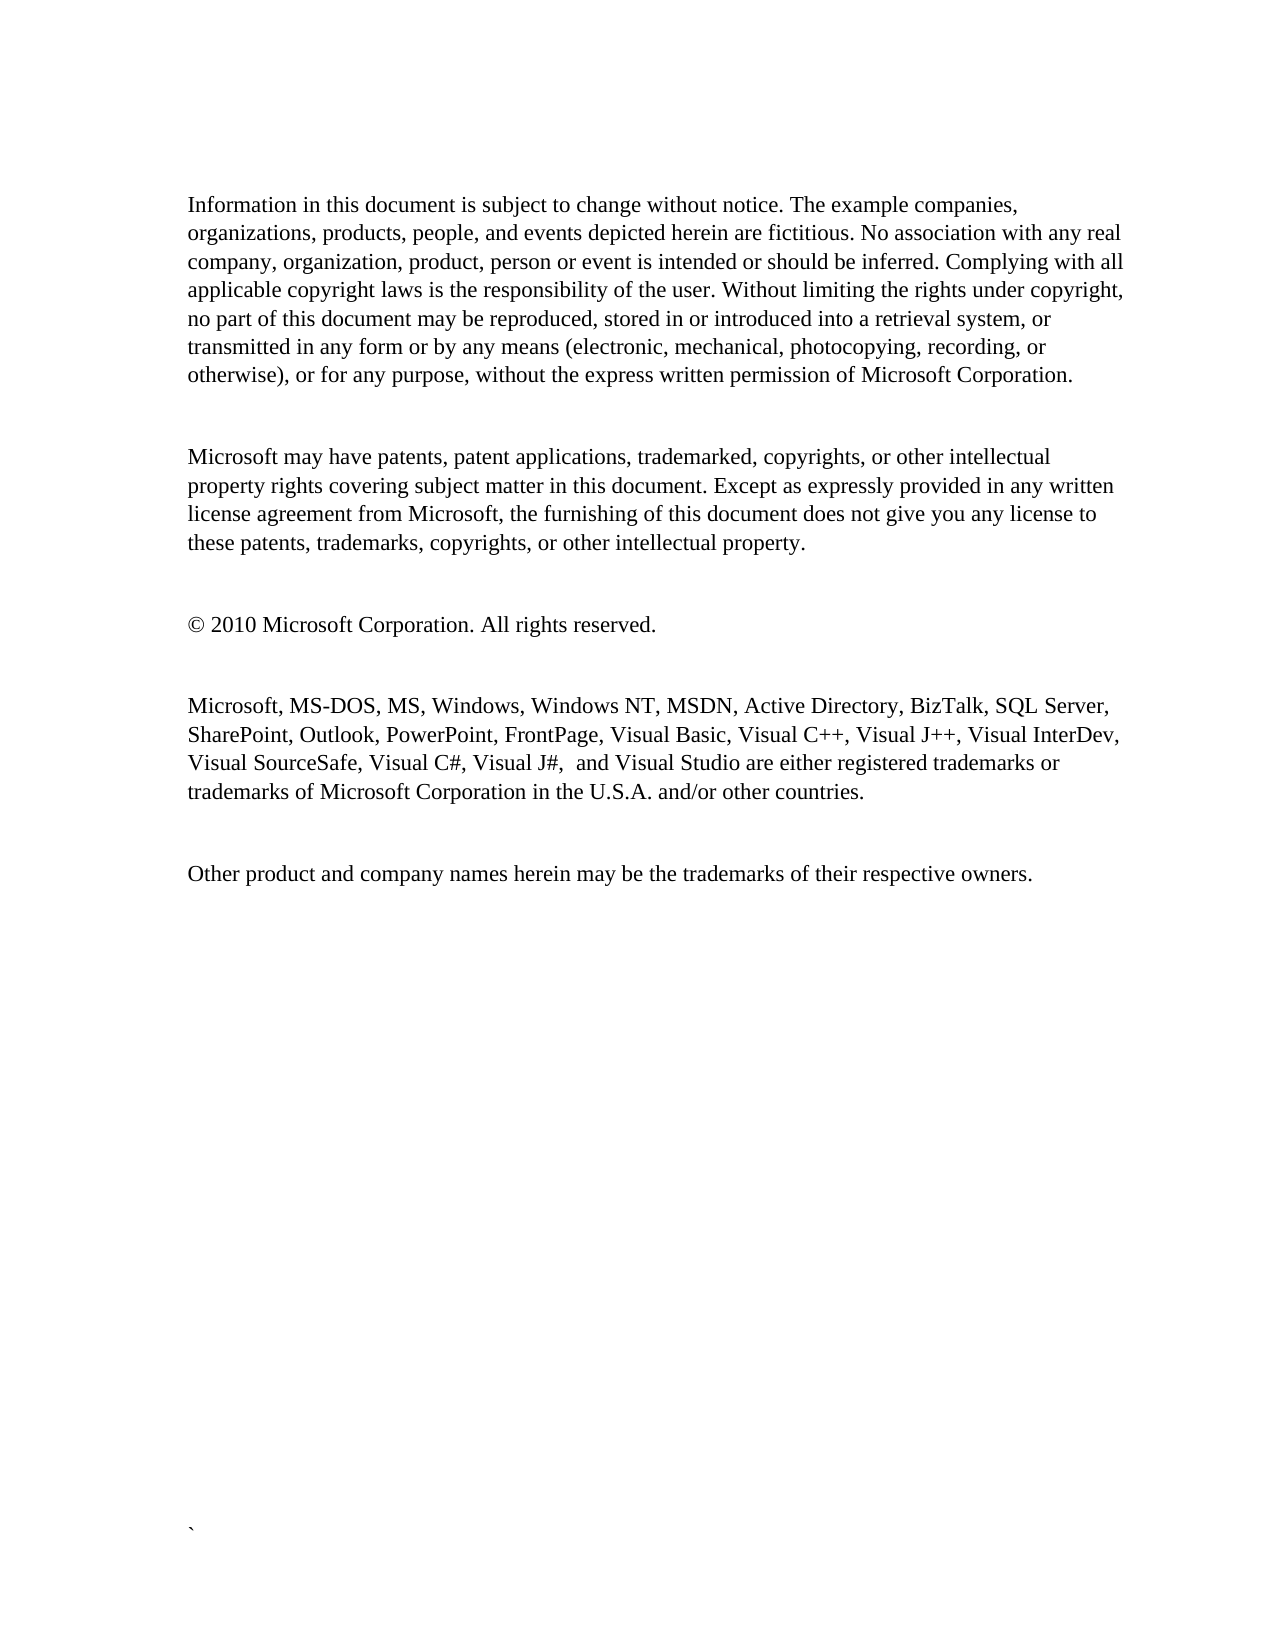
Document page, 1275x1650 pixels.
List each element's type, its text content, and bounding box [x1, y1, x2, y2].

text Microsoft may have patents, patent applications, trademarked, copyrights, or other intellectual property rights covering subject matter in this document. Except as expressly provided in any written license agreement from Microsoft, the furnishing of this document does not give you any license to these patents, trademarks, copyrights, or other intellectual property. [187, 443, 1125, 555]
text Information in this document is subject to change without notice. The example companies, organizations, products, people, and events depicted herein are fictitious. No association with any real company, organization, product, person or event is intended or should be inferred. Complying with all applicable copyright laws is the responsibility of the user. Without limiting the rights under copyright, no part of this document may be reproduced, stored in or introduced into a retrieval system, or transmitted in any form or by any means (electronic, mechanical, photocopying, recording, or otherwise), or for any purpose, without the express written permission of Microsoft Corporation. [187, 191, 1125, 388]
text © 2010 Microsoft Corporation. All rights reserved. [187, 611, 1125, 637]
text Other product and company names herein may be the trademarks of their respective owners. [187, 860, 1125, 886]
text Microsoft, MS-DOS, MS, Windows, Windows NT, MSDN, Active Directory, BizTalk, SQL Server, SharePoint, Outlook, PowerPoint, FrontPage, Visual Basic, Visual C++, Visual J++, Visual InterDev, Visual SourceSafe, Visual C#, Visual J#, and Visual Studio are either registered trademarks or trademarks of Microsoft Corporation in the U.S.A. and/or other countries. [187, 692, 1125, 804]
